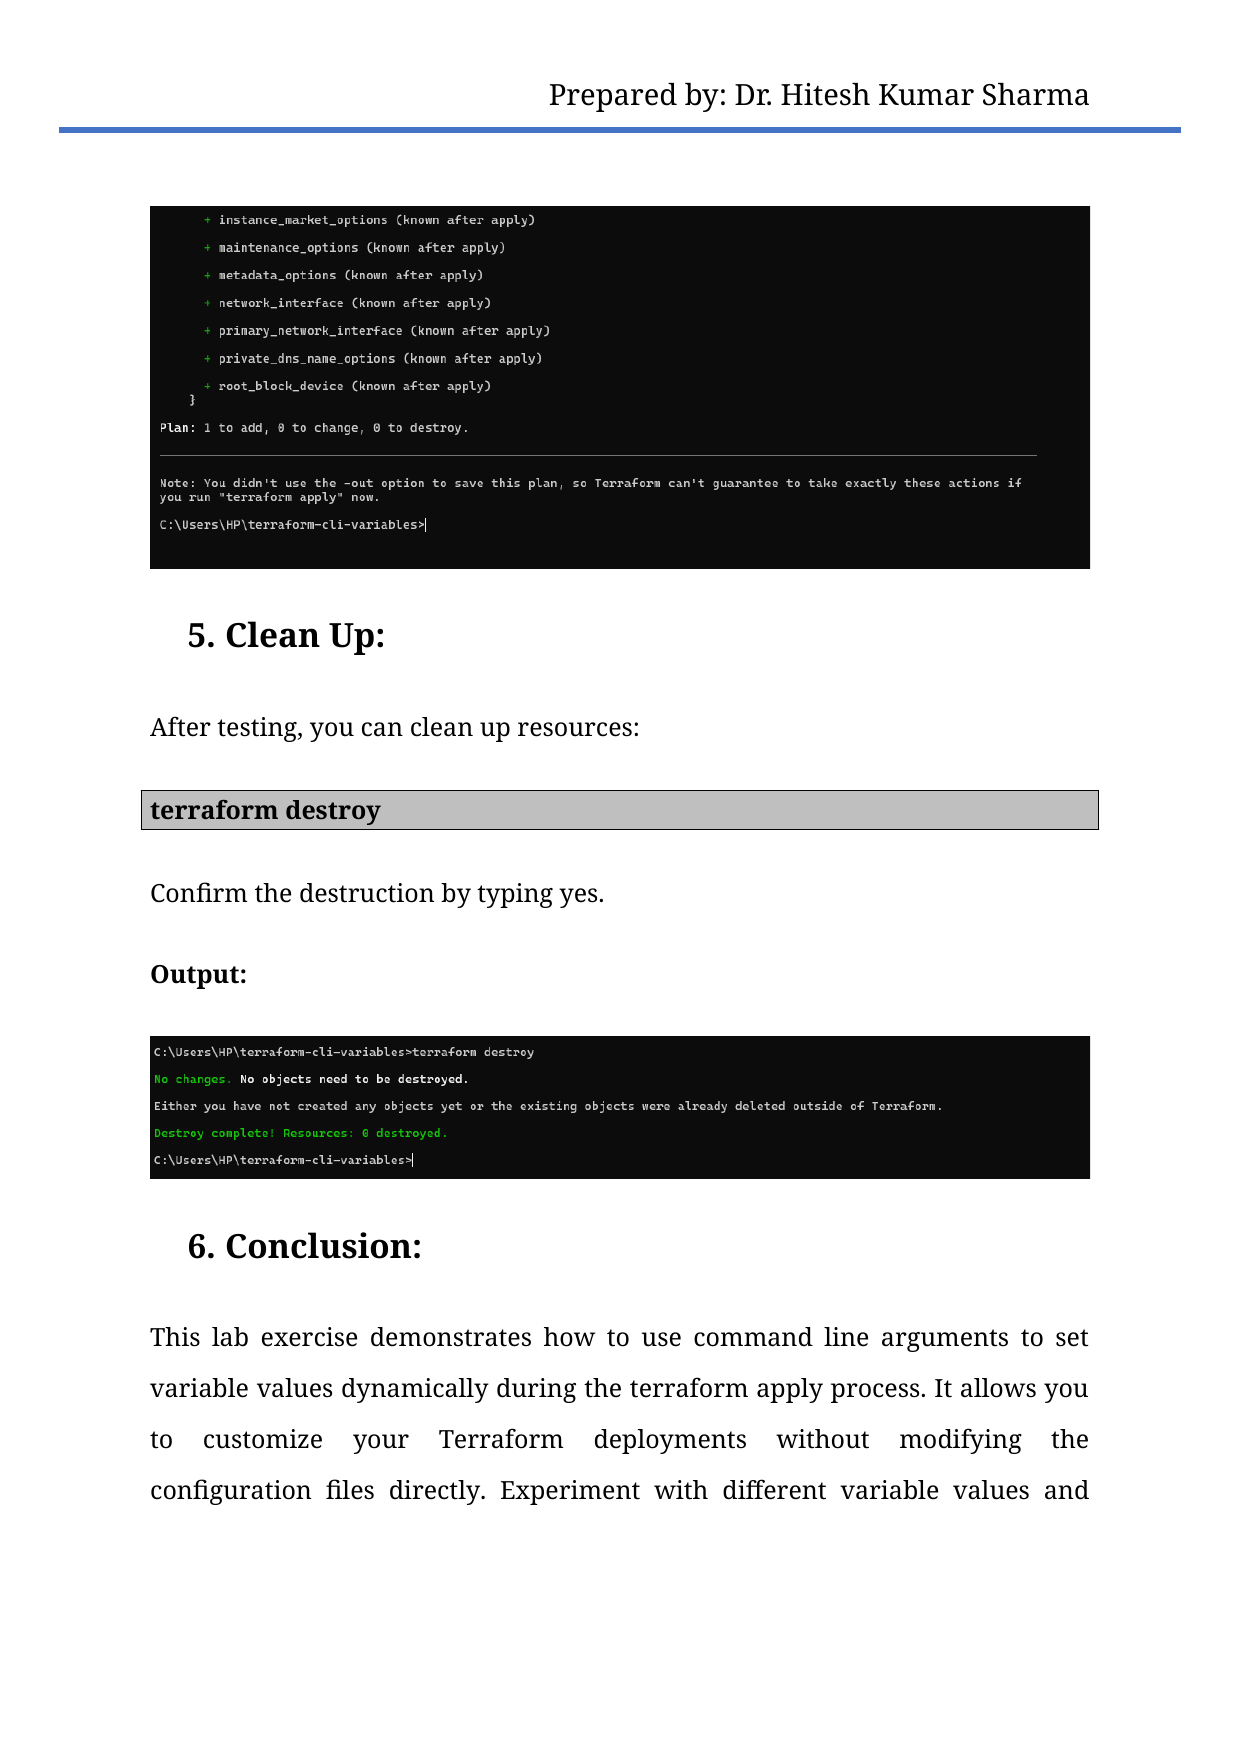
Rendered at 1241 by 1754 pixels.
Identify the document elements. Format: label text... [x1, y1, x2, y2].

text terraform destroy [142, 791, 1098, 829]
text Output: [150, 956, 1090, 990]
list Conclusion: [187, 1223, 1090, 1268]
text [150, 1320, 1090, 1507]
picture [150, 1036, 1091, 1179]
list Clean Up: [187, 612, 1090, 658]
picture [150, 206, 1091, 569]
text Confirm the destruction by typing yes. [150, 876, 1090, 910]
text After testing, you can clean up resources: [150, 709, 1090, 743]
